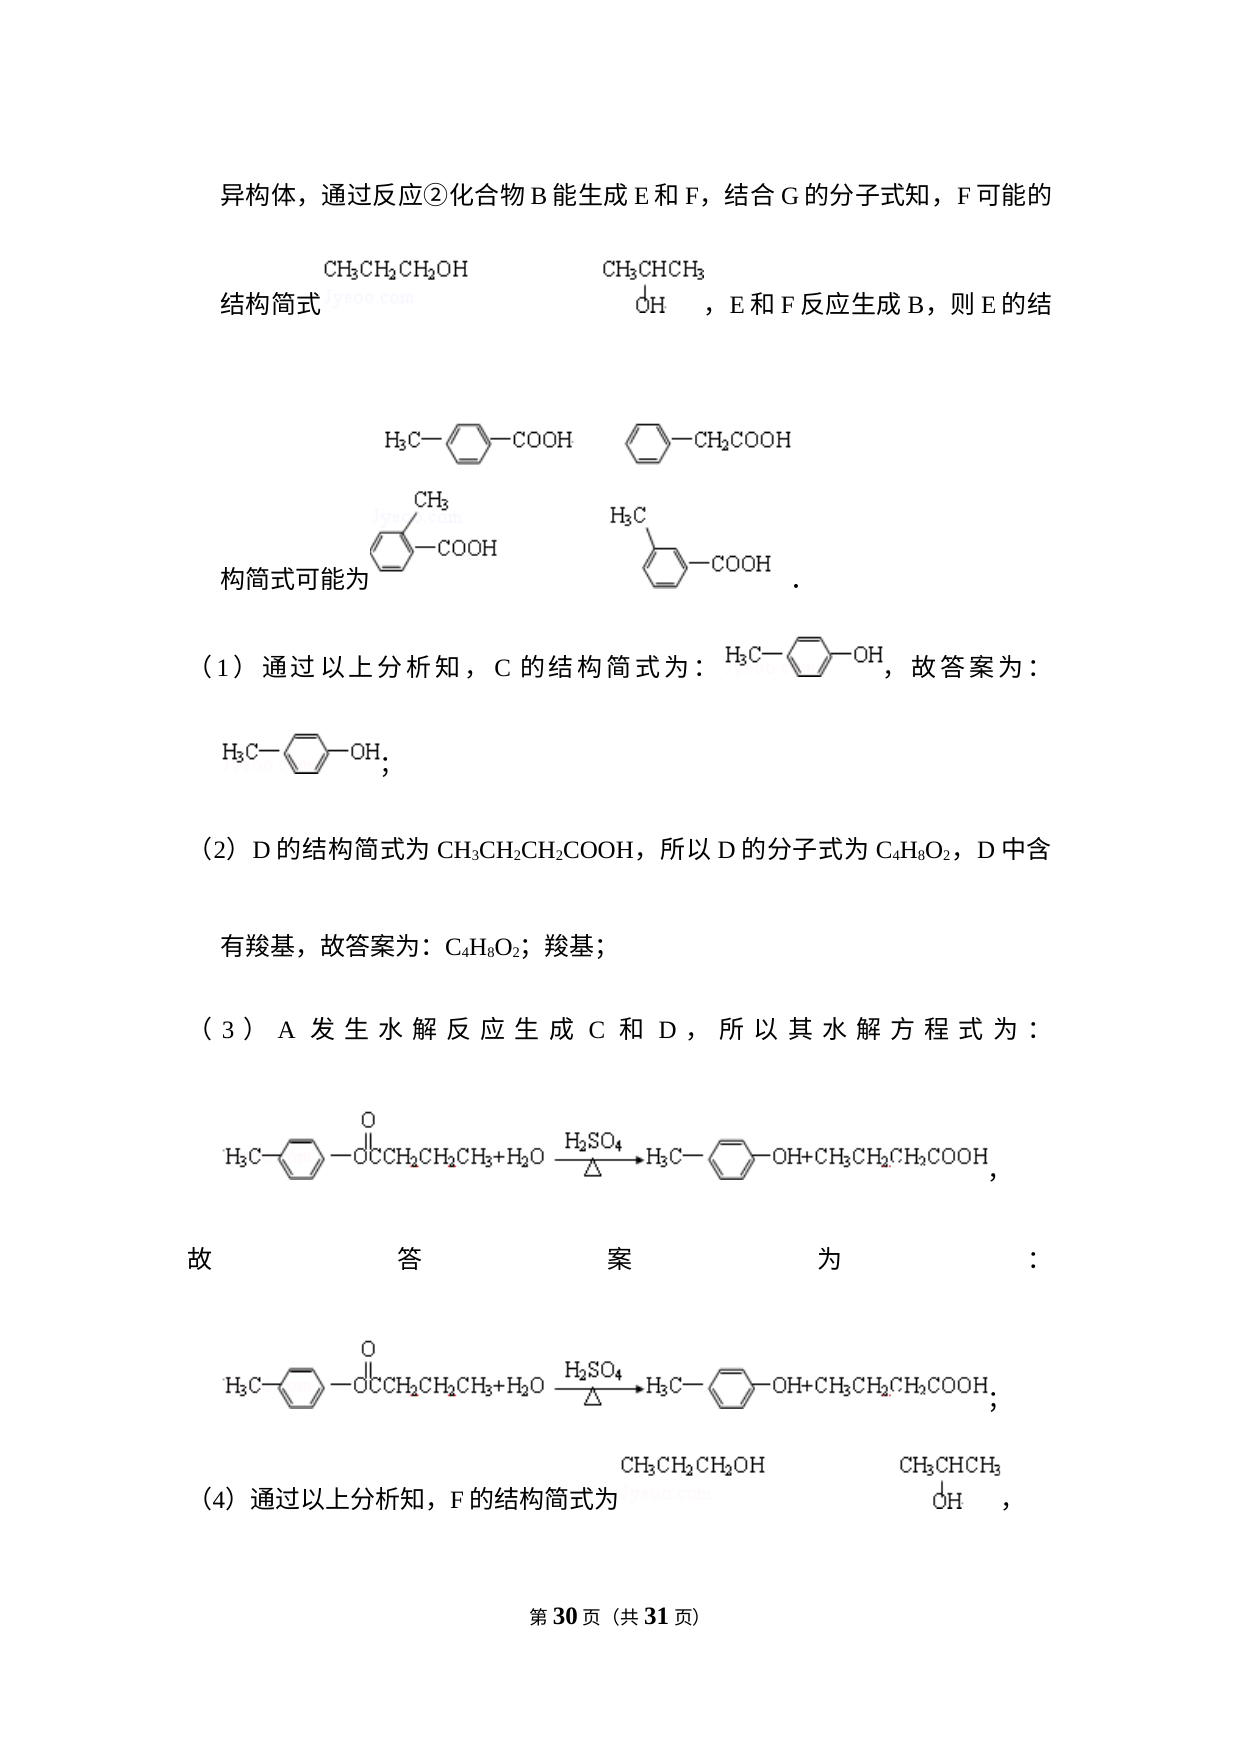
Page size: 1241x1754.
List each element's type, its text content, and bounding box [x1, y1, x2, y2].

picture [322, 258, 704, 313]
picture [220, 1109, 988, 1180]
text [187, 161, 1053, 616]
picture [220, 731, 380, 774]
picture [723, 634, 883, 677]
text （2）D的结构简式为CH3CH2CH2COOH，所以D的分子式为C4H8O2，D中含有羧基，故答案为：C4H8O2；羧基； [187, 815, 1053, 977]
picture [220, 1338, 988, 1409]
text （1）通过以上分析知，C的结构简式为：，故答案为：； [187, 634, 1053, 797]
picture [370, 421, 791, 589]
picture [619, 1454, 1001, 1509]
